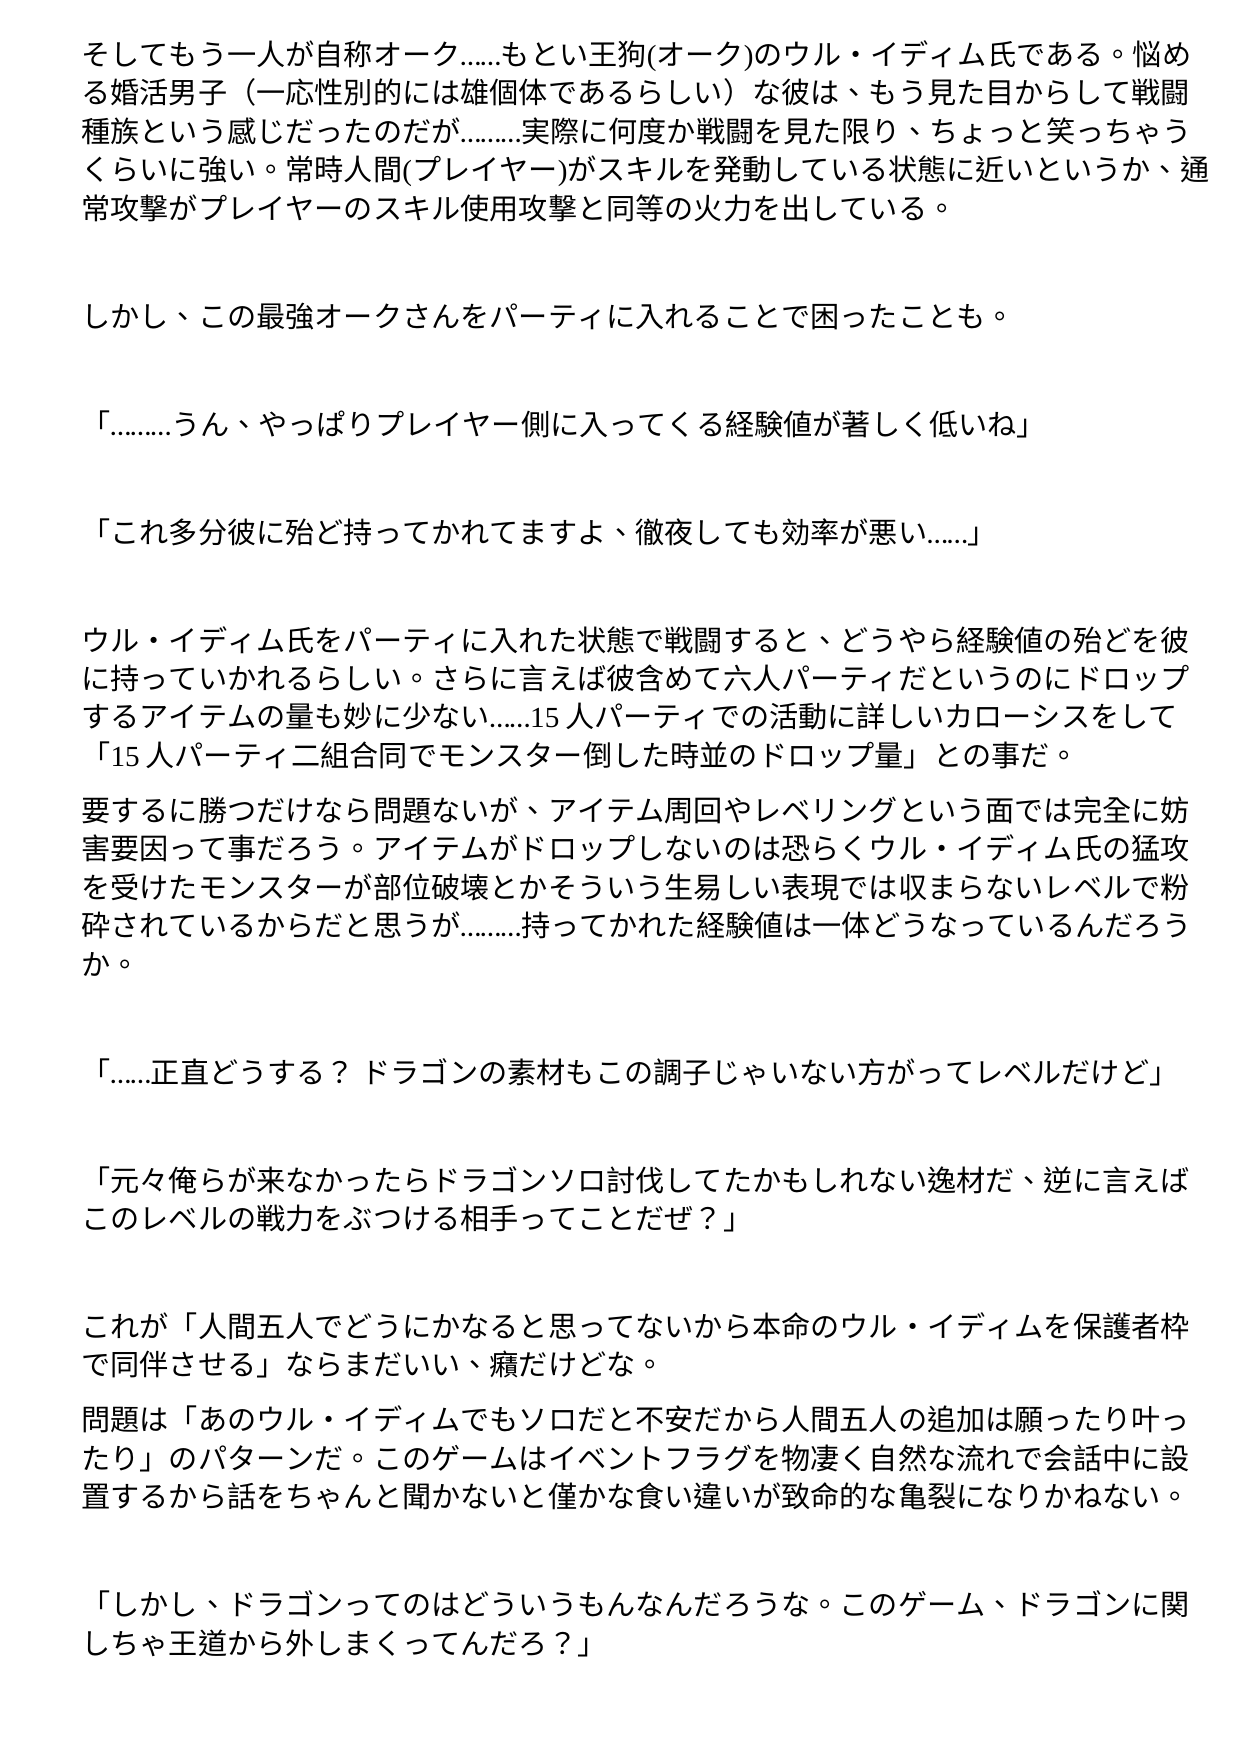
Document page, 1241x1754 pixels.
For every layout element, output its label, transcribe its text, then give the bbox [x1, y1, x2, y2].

text 問題は「あのウル・イディムでもソロだと不安だから人間五人の追加は願ったり叶ったり」のパターンだ。このゲームはイベントフラグを物凄く自然な流れで会話中に設置するから話をちゃんと聞かないと僅かな食い違いが致命的な亀裂になりかねない。 [81, 1402, 1215, 1515]
text 「しかし、ドラゴンってのはどういうもんなんだろうな。このゲーム、ドラゴンに関しちゃ王道から外しまくってんだろ？」 [81, 1587, 1215, 1661]
text 「これ多分彼に殆ど持ってかれてますよ、徹夜しても効率が悪い……」 [81, 515, 1215, 550]
text 「……正直どうする？ ドラゴンの素材もこの調子じゃいない方がってレベルだけど」 [81, 1055, 1215, 1090]
text しかし、この最強オークさんをパーティに入れることで困ったことも。 [81, 299, 1215, 334]
text ウル・イディム氏をパーティに入れた状態で戦闘すると、どうやら経験値の殆どを彼に持っていかれるらしい。さらに言えば彼含めて六人パーティだというのにドロップするアイテムの量も妙に少ない……15人パーティでの活動に詳しいカローシスをして「15人パーティ二組合同でモンスター倒した時並のドロップ量」との事だ。 [81, 623, 1215, 773]
text これが「人間五人でどうにかなると思ってないから本命のウル・イディムを保護者枠で同伴させる」ならまだいい、癪だけどな。 [81, 1309, 1215, 1383]
text そしてもう一人が自称オーク……もとい王狗(オーク)のウル・イディム氏である。悩める婚活男子（一応性別的には雄個体であるらしい）な彼は、もう見た目からして戦闘種族という感じだったのだが………実際に何度か戦闘を見た限り、ちょっと笑っちゃうくらいに強い。常時人間(プレイヤー)がスキルを発動している状態に近いというか、通常攻撃がプレイヤーのスキル使用攻撃と同等の火力を出している。 [81, 37, 1215, 227]
text 「………うん、やっぱりプレイヤー側に入ってくる経験値が著しく低いね」 [81, 407, 1215, 442]
text 要するに勝つだけなら問題ないが、アイテム周回やレベリングという面では完全に妨害要因って事だろう。アイテムがドロップしないのは恐らくウル・イディム氏の猛攻を受けたモンスターが部位破壊とかそういう生易しい表現では収まらないレベルで粉砕されているからだと思うが………持ってかれた経験値は一体どうなっているんだろうか。 [81, 793, 1215, 982]
text 「元々俺らが来なかったらドラゴンソロ討伐してたかもしれない逸材だ、逆に言えばこのレベルの戦力をぶつける相手ってことだぜ？」 [81, 1163, 1215, 1237]
